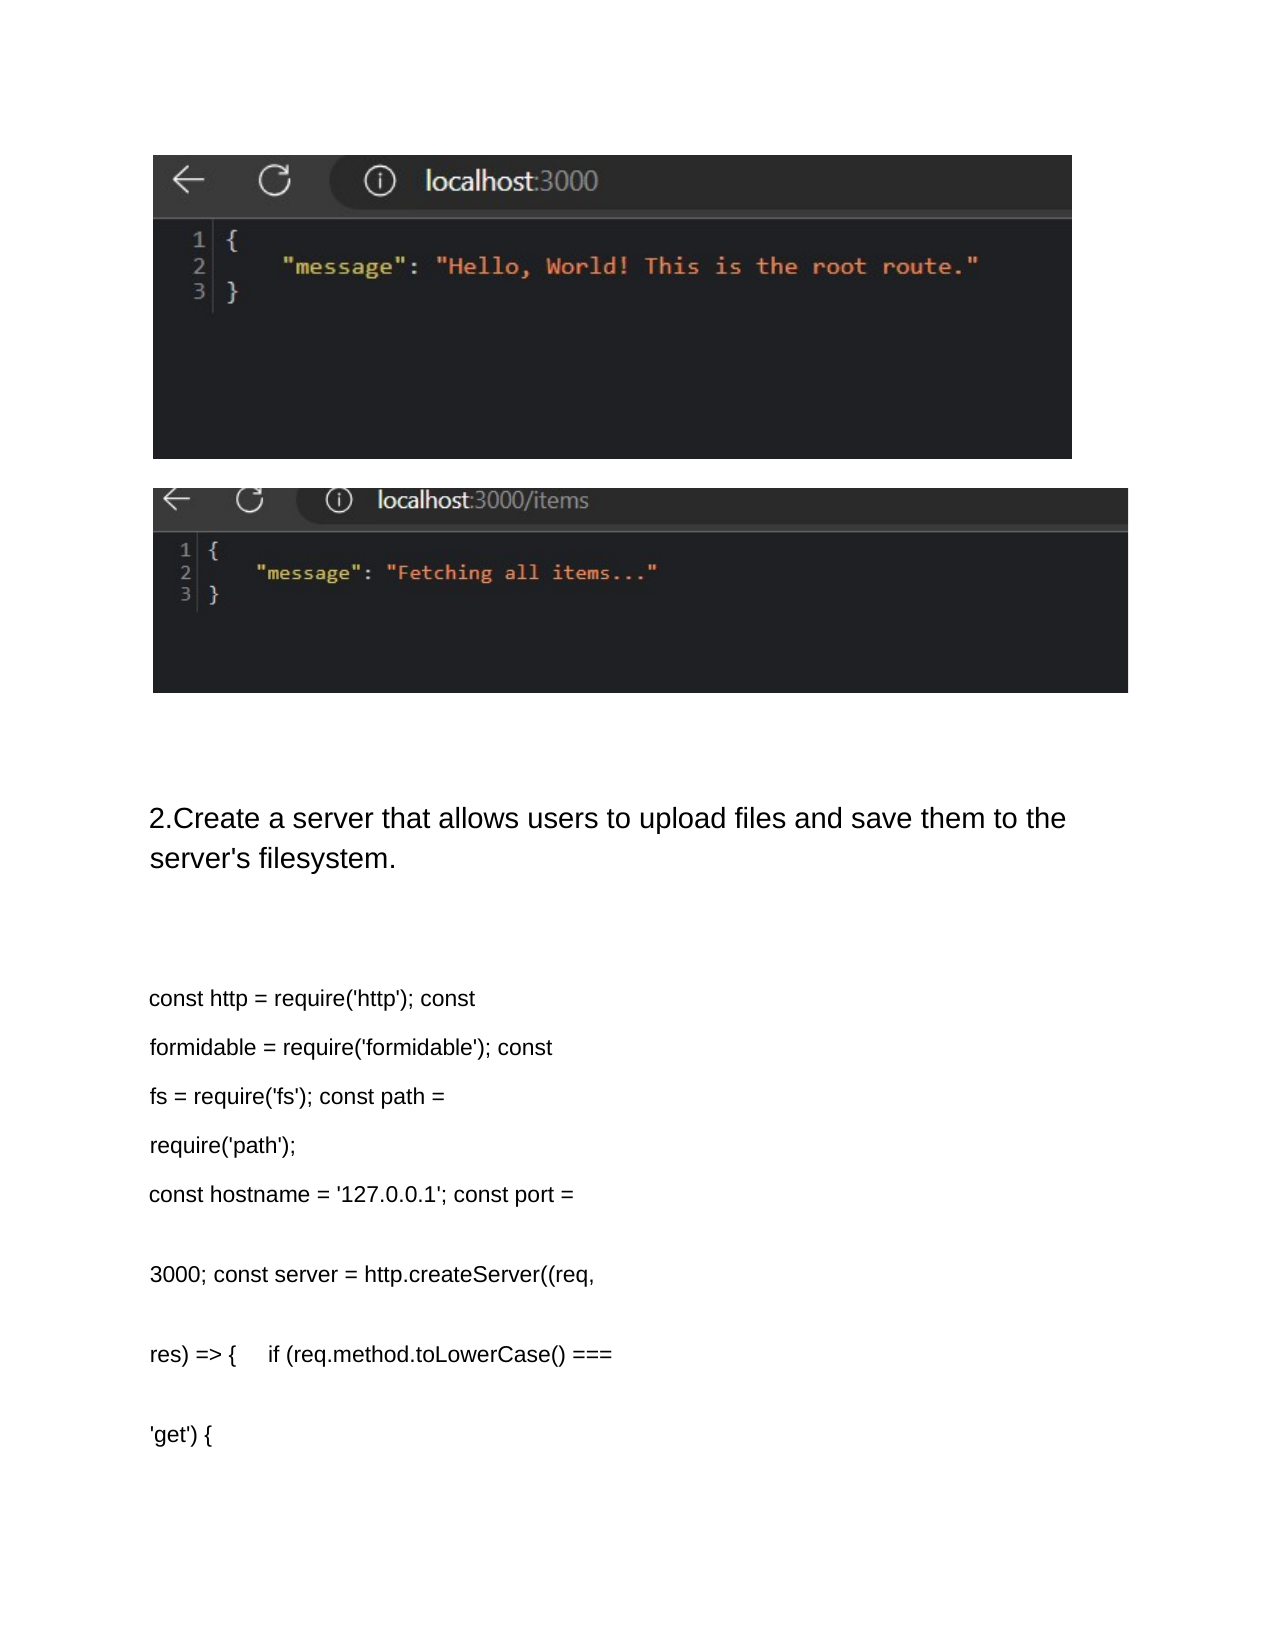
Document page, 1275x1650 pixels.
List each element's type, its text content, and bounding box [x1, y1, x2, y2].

picture [153, 155, 1072, 459]
picture [153, 488, 1129, 693]
text const http = require('http'); const formidable = require('formidable'); const fs = require('fs'); const path = require('path'); [148, 985, 553, 1158]
text 2.Create a server that allows users to upload files and save them to the server's filesystem. [148, 801, 1069, 875]
text const hostname = '127.0.0.1'; const port = 3000; const server = http.createServer((req, res) => { if (req.method.toLowerCase() === 'get') { [148, 1181, 624, 1447]
